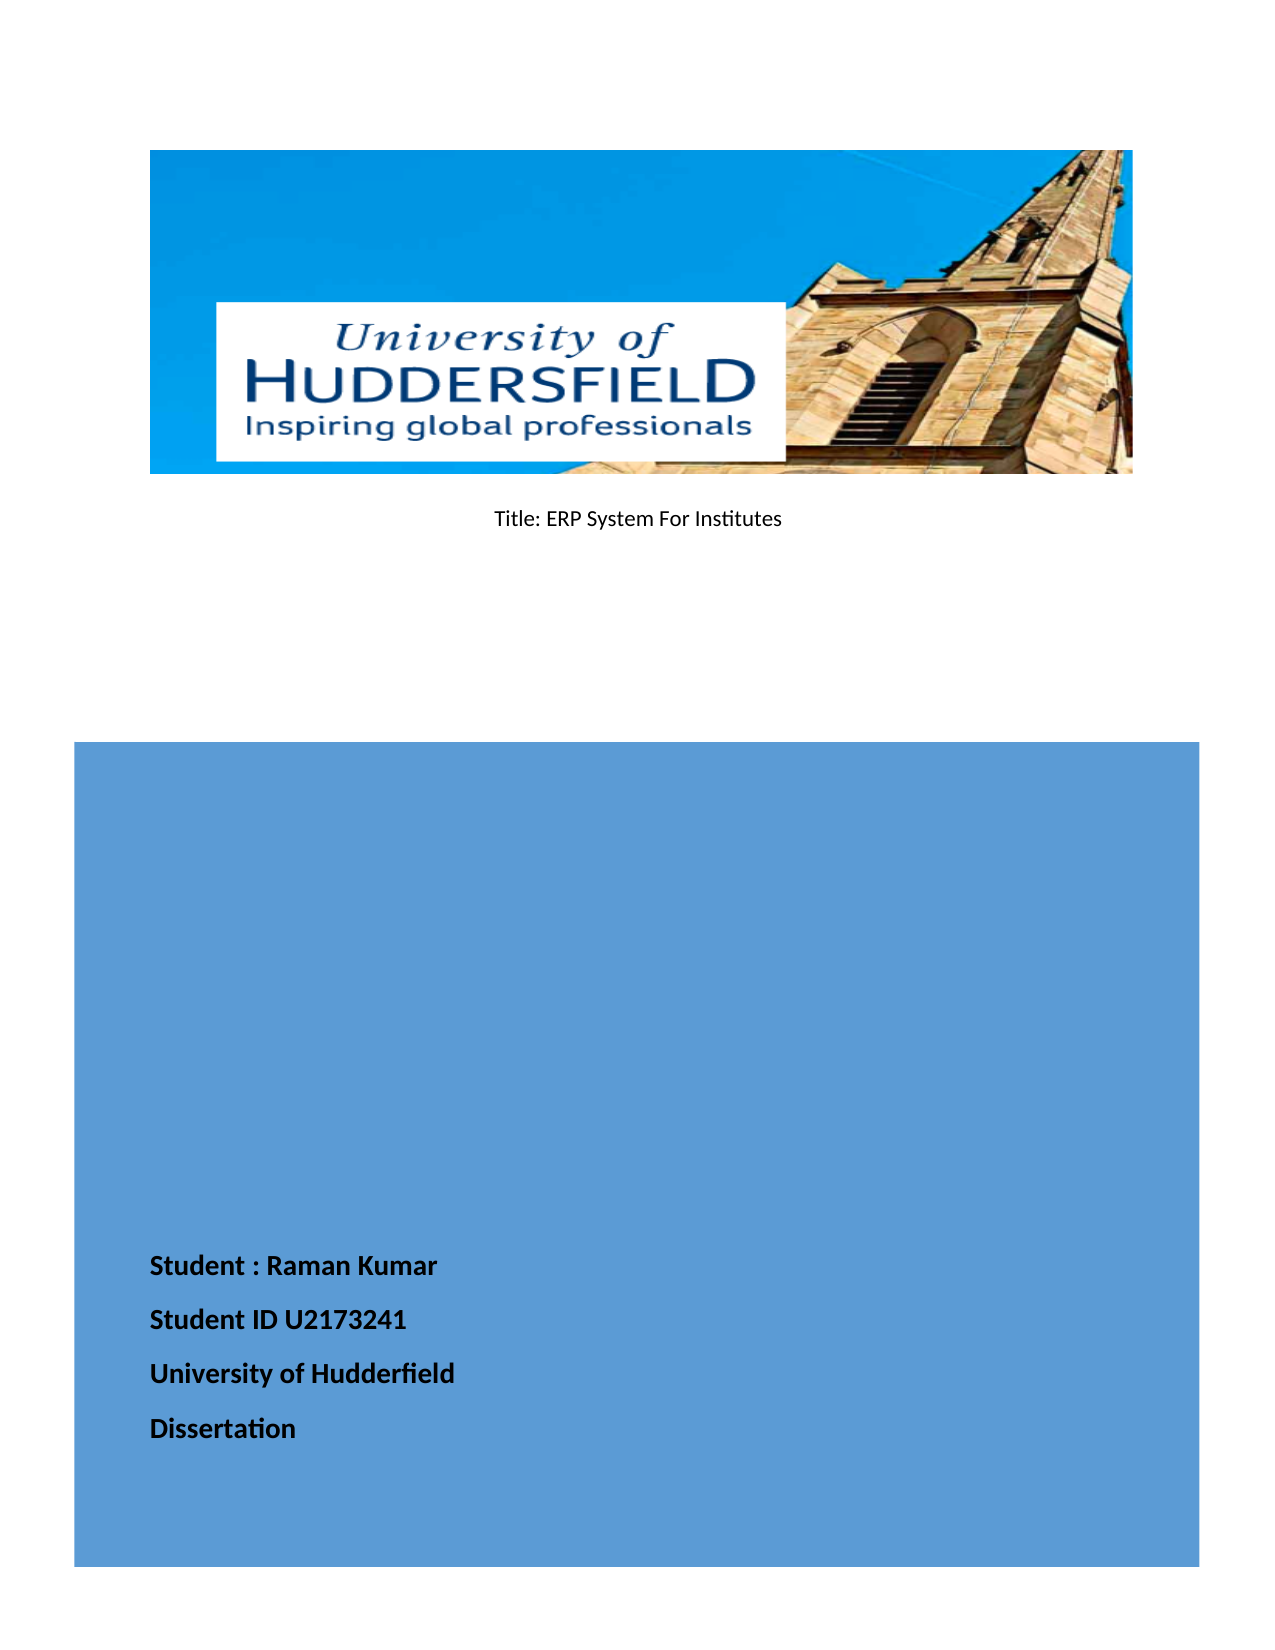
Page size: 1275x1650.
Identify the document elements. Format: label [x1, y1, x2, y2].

picture [217, 150, 1133, 474]
picture [150, 150, 454, 202]
